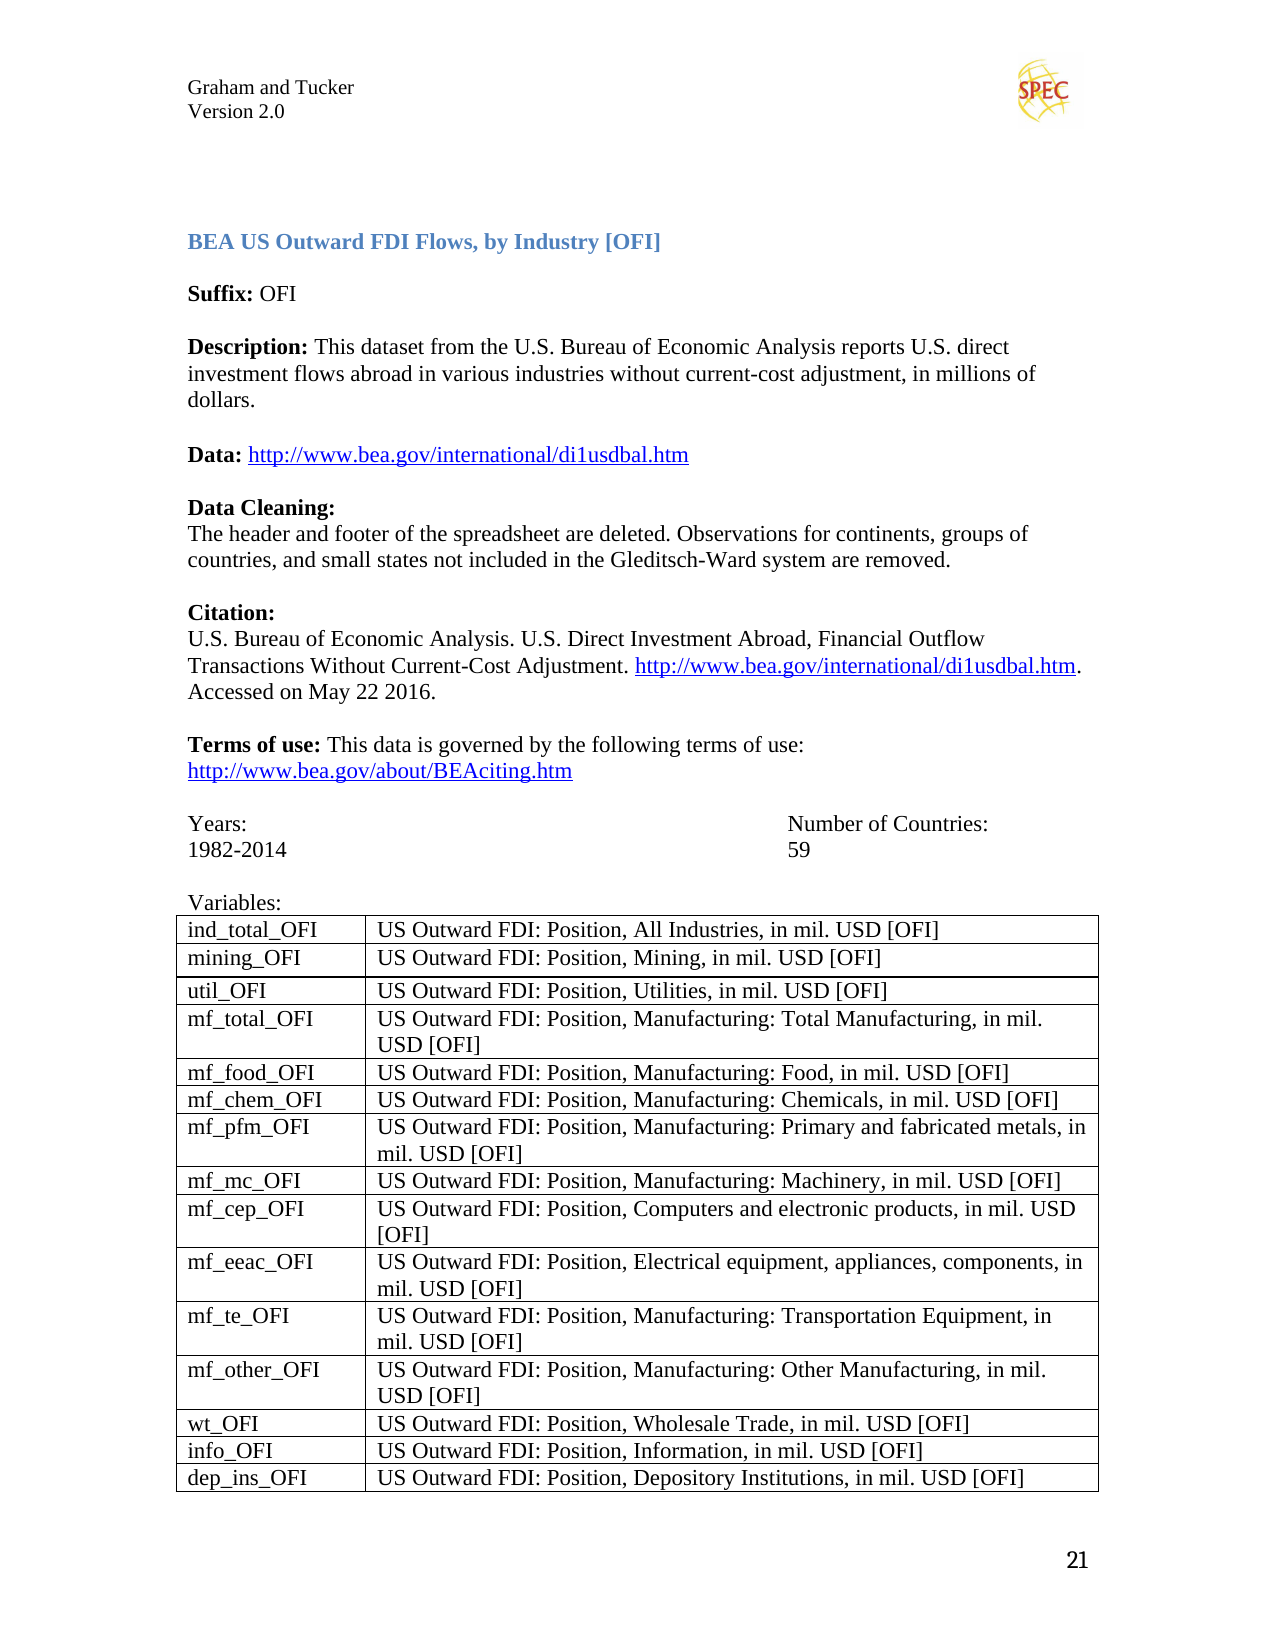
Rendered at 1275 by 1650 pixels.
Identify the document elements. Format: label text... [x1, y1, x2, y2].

table_cell US Outward FDI: Position, Manufacturing: Transportation Equipment, in mil. USD [OFI] [366, 1302, 1098, 1355]
table_cell US Outward FDI: Position, Utilities, in mil. USD [OFI] [366, 978, 1098, 1004]
subtitle BEA US Outward FDI Flows, by Industry [OFI] [187, 228, 1087, 254]
table_cell US Outward FDI: Position, Electrical equipment, appliances, components, in mil. USD [OFI] [366, 1248, 1098, 1301]
text Data: http://www.bea.gov/international/di1usdbal.htm [187, 441, 1087, 467]
table_cell mf_chem_OFI [177, 1086, 365, 1112]
text U.S. Bureau of Economic Analysis. U.S. Direct Investment Abroad, Financial Outflow Transactions Without Current-Cost Adjustment. http://www.bea.gov/international/di1usdbal.htm. Accessed on May 22 2016. [187, 626, 1087, 704]
table_cell US Outward FDI: Position, Wholesale Trade, in mil. USD [OFI] [366, 1410, 1098, 1436]
table_cell mf_cep_OFI [177, 1195, 365, 1247]
table_cell mf_eeac_OFI [177, 1248, 365, 1301]
text Variables: [187, 889, 1087, 915]
table_cell mf_other_OFI [177, 1356, 365, 1408]
text Data Cleaning: [187, 494, 1087, 520]
text http://www.bea.gov/about/BEAciting.htm [187, 757, 1087, 784]
table_cell mining_OFI [177, 944, 365, 976]
text Citation: [187, 599, 1087, 626]
table_cell mf_food_OFI [177, 1059, 365, 1085]
table_cell US Outward FDI: Position, Manufacturing: Total Manufacturing, in mil. USD [OFI] [366, 1005, 1098, 1058]
table_cell mf_total_OFI [177, 1005, 365, 1058]
table_header ind_total_OFI [177, 916, 365, 943]
table_header US Outward FDI: Position, All Industries, in mil. USD [OFI] [366, 916, 1098, 943]
table_cell info_OFI [177, 1437, 365, 1463]
table_cell US Outward FDI: Position, Manufacturing: Other Manufacturing, in mil. USD [OFI] [366, 1356, 1098, 1408]
text Description: This dataset from the U.S. Bureau of Economic Analysis reports U.S. direct investment flows abroad in various industries without current-cost adjustment, in millions of dollars. [187, 333, 1087, 412]
table_cell dep_ins_OFI [177, 1464, 365, 1491]
text The header and footer of the spreadsheet are deleted. Observations for continents, groups of countries, and small states not included in the Gleditsch-Ward system are removed. [187, 520, 1087, 573]
table_cell US Outward FDI: Position, Manufacturing: Machinery, in mil. USD [OFI] [366, 1167, 1098, 1193]
table_cell mf_pfm_OFI [177, 1114, 365, 1166]
table_cell US Outward FDI: Position, Manufacturing: Chemicals, in mil. USD [OFI] [366, 1086, 1098, 1112]
table_cell US Outward FDI: Position, Information, in mil. USD [OFI] [366, 1437, 1098, 1463]
table_cell US Outward FDI: Position, Depository Institutions, in mil. USD [OFI] [366, 1464, 1098, 1491]
picture [1003, 52, 1085, 125]
table_cell mf_mc_OFI [177, 1167, 365, 1193]
table_cell wt_OFI [177, 1410, 365, 1436]
text 1982-2014 59 [187, 836, 1087, 863]
table_cell util_OFI [177, 978, 365, 1004]
table_cell US Outward FDI: Position, Manufacturing: Primary and fabricated metals, in mil. USD [OFI] [366, 1114, 1098, 1166]
table_cell US Outward FDI: Position, Manufacturing: Food, in mil. USD [OFI] [366, 1059, 1098, 1085]
text Years: Number of Countries: [187, 810, 1087, 836]
text Terms of use: This data is governed by the following terms of use: [187, 731, 1087, 757]
table_cell US Outward FDI: Position, Mining, in mil. USD [OFI] [366, 944, 1098, 976]
table_cell US Outward FDI: Position, Computers and electronic products, in mil. USD [OFI] [366, 1195, 1098, 1247]
text Suffix: OFI [187, 281, 1087, 307]
table_cell mf_te_OFI [177, 1302, 365, 1355]
